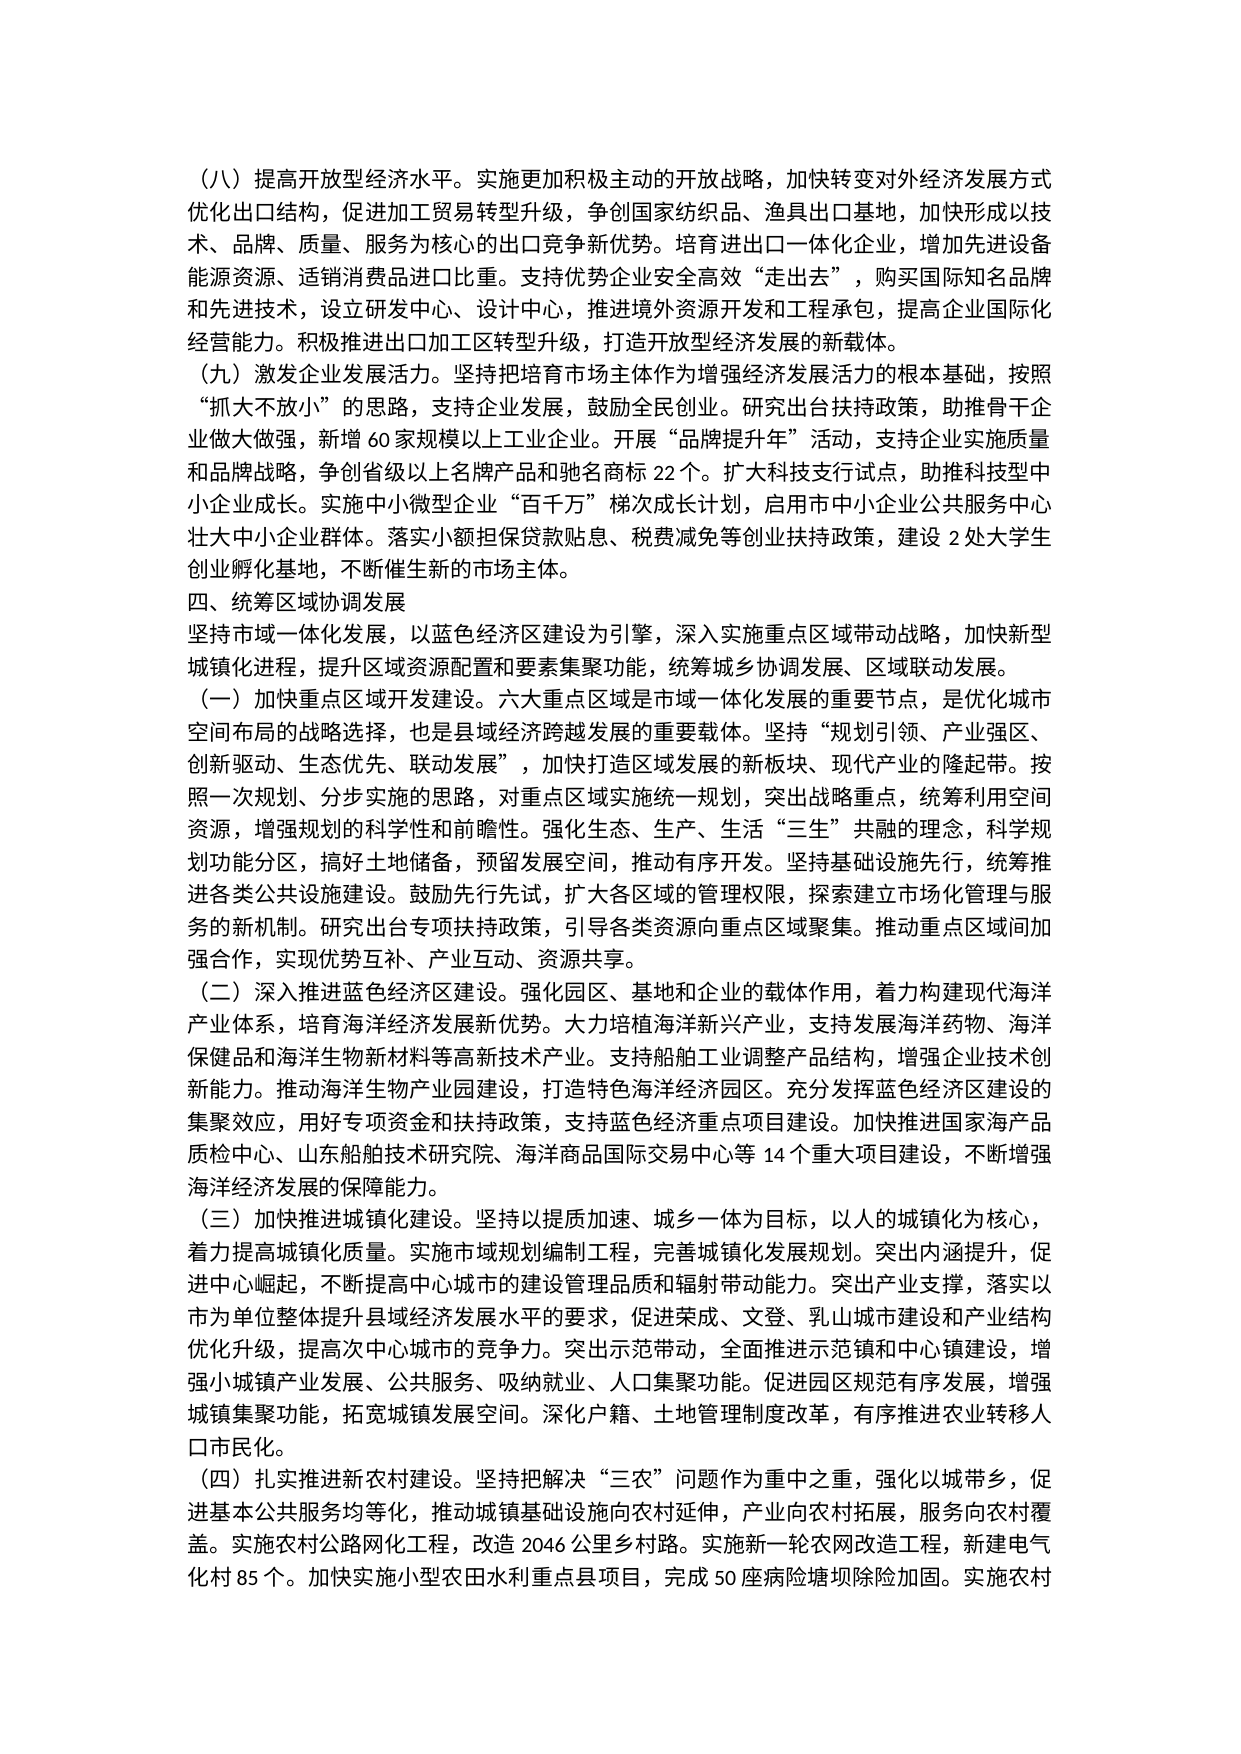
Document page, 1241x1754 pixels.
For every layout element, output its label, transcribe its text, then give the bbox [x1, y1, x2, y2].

text 坚持市域一体化发展，以蓝色经济区建设为引擎，深入实施重点区域带动战略，加快新型城镇化进程，提升区域资源配置和要素集聚功能，统筹城乡协调发展、区域联动发展。 [187, 617, 1053, 682]
text （二）深入推进蓝色经济区建设。强化园区、基地和企业的载体作用，着力构建现代海洋产业体系，培育海洋经济发展新优势。大力培植海洋新兴产业，支持发展海洋药物、海洋保健品和海洋生物新材料等高新技术产业。支持船舶工业调整产品结构，增强企业技术创新能力。推动海洋生物产业园建设，打造特色海洋经济园区。充分发挥蓝色经济区建设的集聚效应，用好专项资金和扶持政策，支持蓝色经济重点项目建设。加快推进国家海产品质检中心、山东船舶技术研究院、海洋商品国际交易中心等14个重大项目建设，不断增强海洋经济发展的保障能力。 [187, 974, 1053, 1202]
text 四、统筹区域协调发展 [187, 584, 1053, 617]
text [187, 1462, 1053, 1592]
text （一）加快重点区域开发建设。六大重点区域是市域一体化发展的重要节点，是优化城市空间布局的战略选择，也是县域经济跨越发展的重要载体。坚持“规划引领、产业强区、创新驱动、生态优先、联动发展”，加快打造区域发展的新板块、现代产业的隆起带。按照一次规划、分步实施的思路，对重点区域实施统一规划，突出战略重点，统筹利用空间资源，增强规划的科学性和前瞻性。强化生态、生产、生活“三生”共融的理念，科学规划功能分区，搞好土地储备，预留发展空间，推动有序开发。坚持基础设施先行，统筹推进各类公共设施建设。鼓励先行先试，扩大各区域的管理权限，探索建立市场化管理与服务的新机制。研究出台专项扶持政策，引导各类资源向重点区域聚集。推动重点区域间加强合作，实现优势互补、产业互动、资源共享。 [187, 682, 1053, 974]
text （三）加快推进城镇化建设。坚持以提质加速、城乡一体为目标，以人的城镇化为核心，着力提高城镇化质量。实施市域规划编制工程，完善城镇化发展规划。突出内涵提升，促进中心崛起，不断提高中心城市的建设管理品质和辐射带动能力。突出产业支撑，落实以市为单位整体提升县域经济发展水平的要求，促进荣成、文登、乳山城市建设和产业结构优化升级，提高次中心城市的竞争力。突出示范带动，全面推进示范镇和中心镇建设，增强小城镇产业发展、公共服务、吸纳就业、人口集聚功能。促进园区规范有序发展，增强城镇集聚功能，拓宽城镇发展空间。深化户籍、土地管理制度改革，有序推进农业转移人口市民化。 [187, 1202, 1053, 1462]
text （九）激发企业发展活力。坚持把培育市场主体作为增强经济发展活力的根本基础，按照“抓大不放小”的思路，支持企业发展，鼓励全民创业。研究出台扶持政策，助推骨干企业做大做强，新增60家规模以上工业企业。开展“品牌提升年”活动，支持企业实施质量和品牌战略，争创省级以上名牌产品和驰名商标22个。扩大科技支行试点，助推科技型中小企业成长。实施中小微型企业“百千万”梯次成长计划，启用市中小企业公共服务中心，壮大中小企业群体。落实小额担保贷款贴息、税费减免等创业扶持政策，建设2处大学生创业孵化基地，不断催生新的市场主体。 [187, 357, 1053, 584]
text （八）提高开放型经济水平。实施更加积极主动的开放战略，加快转变对外经济发展方式。优化出口结构，促进加工贸易转型升级，争创国家纺织品、渔具出口基地，加快形成以技术、品牌、质量、服务为核心的出口竞争新优势。培育进出口一体化企业，增加先进设备、能源资源、适销消费品进口比重。支持优势企业安全高效“走出去”，购买国际知名品牌和先进技术，设立研发中心、设计中心，推进境外资源开发和工程承包，提高企业国际化经营能力。积极推进出口加工区转型升级，打造开放型经济发展的新载体。 [187, 162, 1053, 357]
